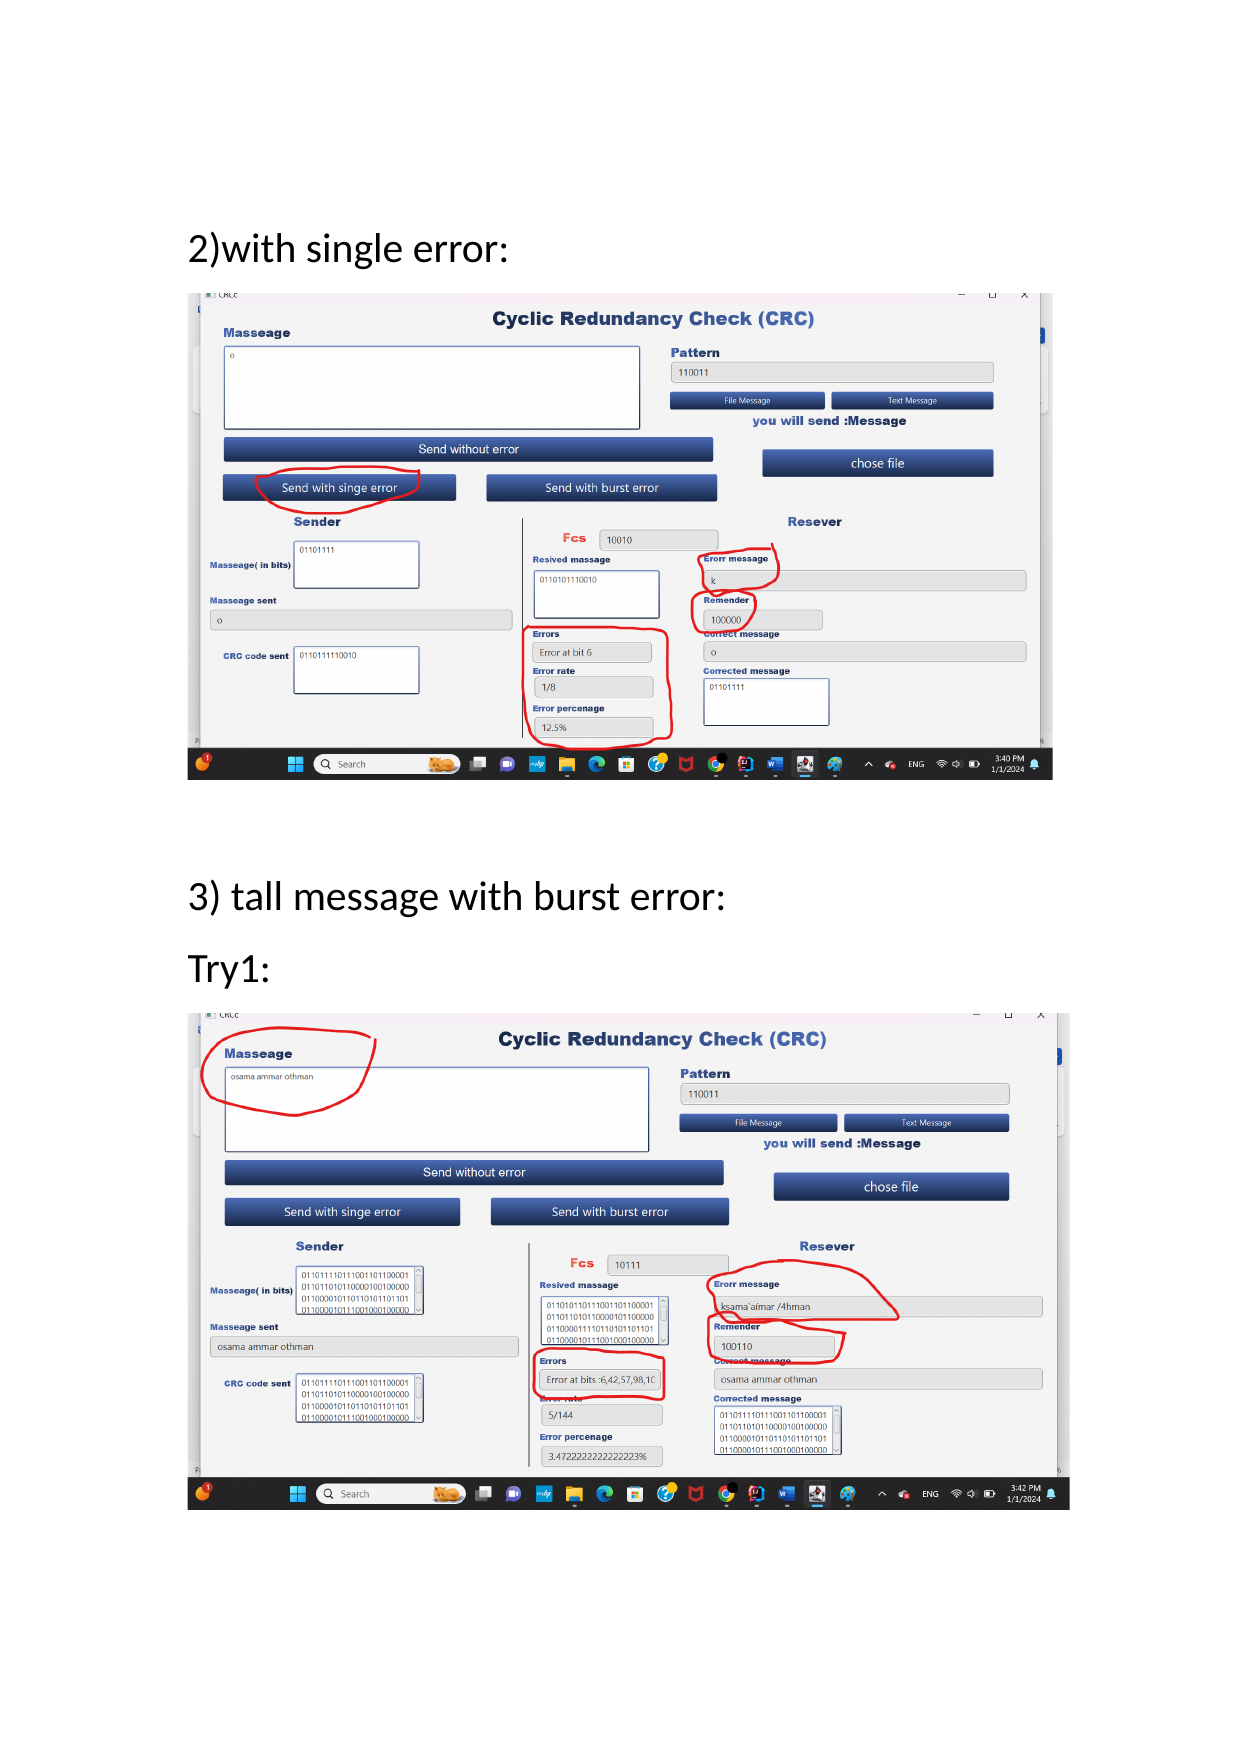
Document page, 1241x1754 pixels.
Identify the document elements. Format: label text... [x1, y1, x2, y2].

picture [187, 1013, 1070, 1510]
text 2)with single error: [187, 222, 1053, 272]
text 3) tall message with burst error: [187, 870, 1053, 921]
text Try1: [187, 942, 1053, 993]
picture [187, 293, 1053, 780]
